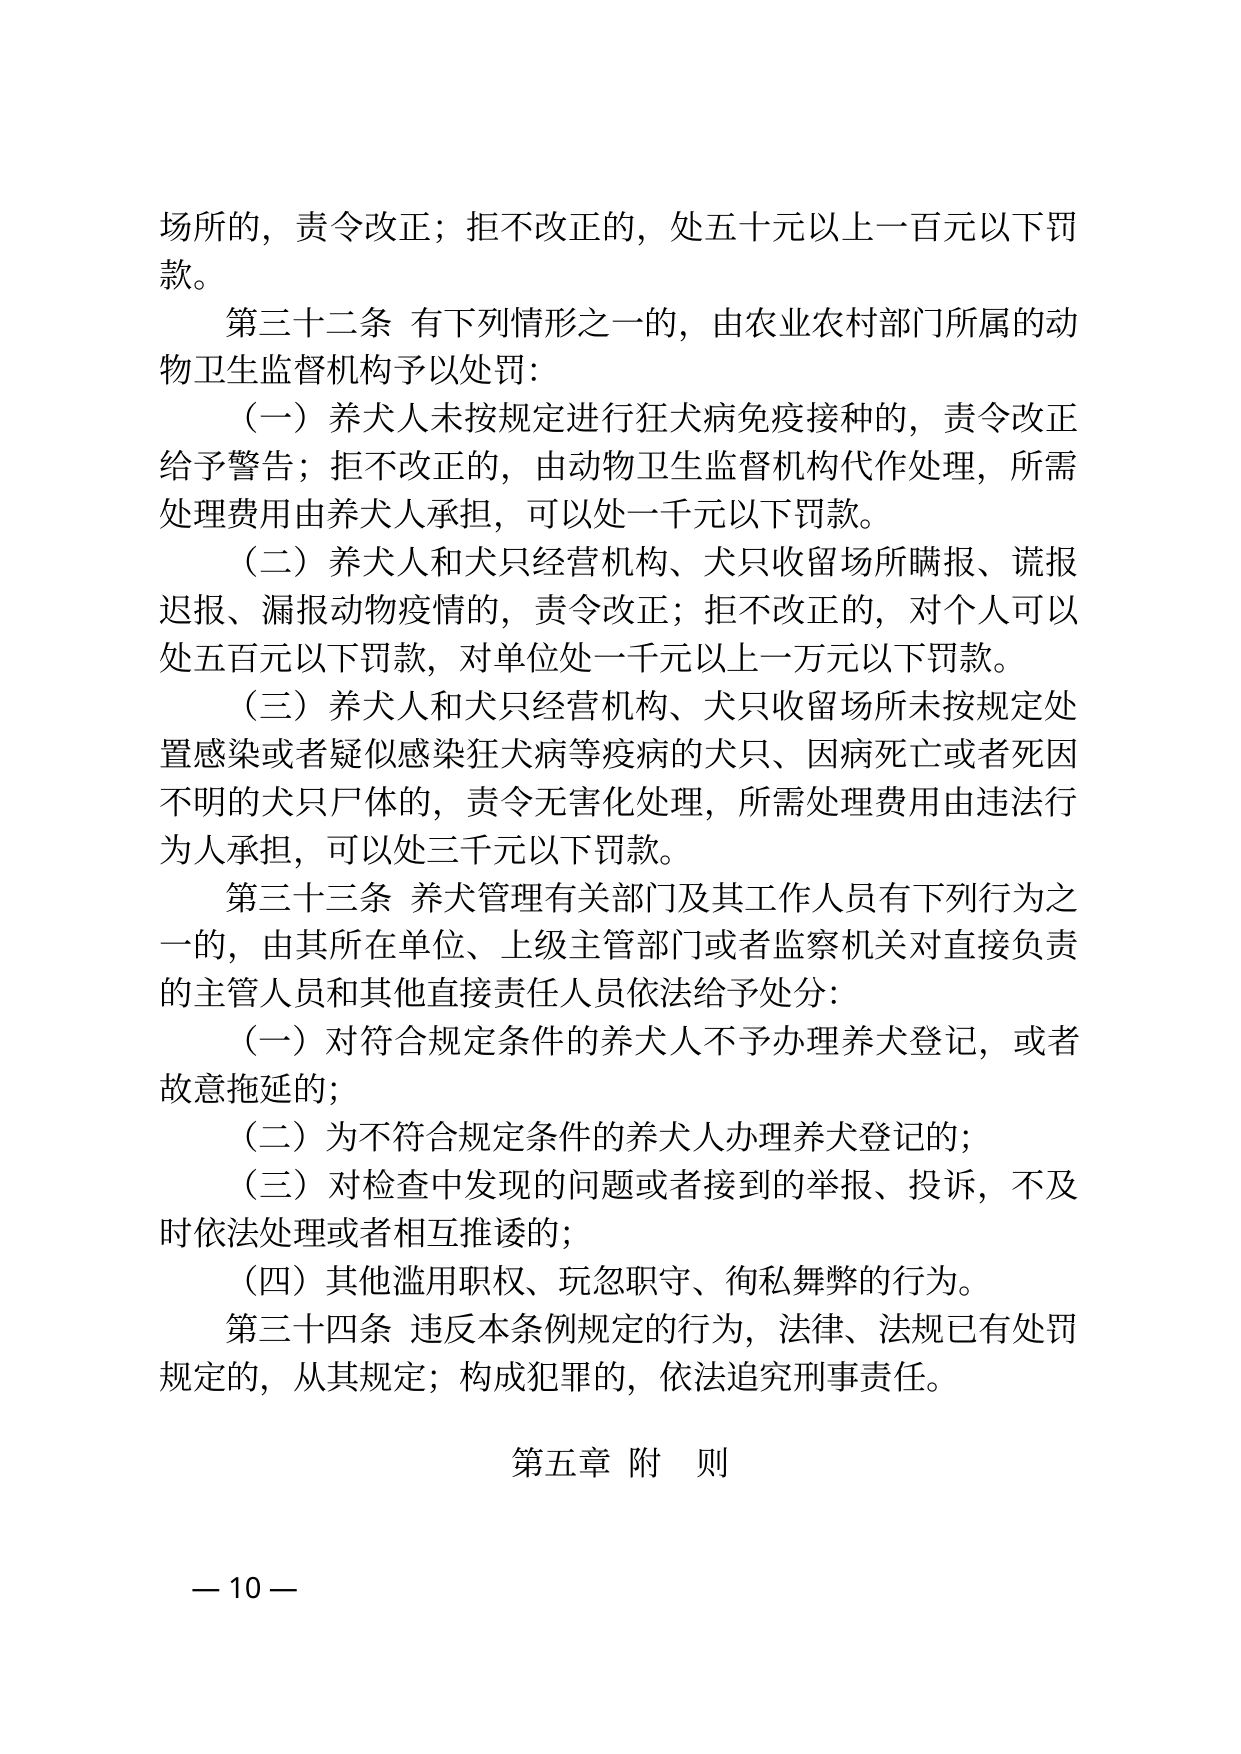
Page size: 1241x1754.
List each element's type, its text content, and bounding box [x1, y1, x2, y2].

text （四）其他滥用职权、玩忽职守、徇私舞弊的行为。 [159, 1255, 1081, 1303]
text 第三十三条 养犬管理有关部门及其工作人员有下列行为之一的，由其所在单位、上级主管部门或者监察机关对直接负责的主管人员和其他直接责任人员依法给予处分： [159, 872, 1081, 1015]
text （一）养犬人未按规定进行狂犬病免疫接种的，责令改正，给予警告；拒不改正的，由动物卫生监督机构代作处理，所需处理费用由养犬人承担，可以处一千元以下罚款。 [159, 392, 1081, 536]
text （三）对检查中发现的问题或者接到的举报、投诉，不及时依法处理或者相互推诿的； [159, 1159, 1081, 1255]
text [159, 201, 1081, 297]
list 对符合规定条件的养犬人不予办理养犬登记，或者故意拖延的； [159, 1015, 1081, 1111]
text （三）养犬人和犬只经营机构、犬只收留场所未按规定处置感染或者疑似感染狂犬病等疫病的犬只、因病死亡或者死因不明的犬只尸体的，责令无害化处理，所需处理费用由违法行为人承担，可以处三千元以下罚款。 [159, 680, 1081, 872]
text 第五章 附 则 [159, 1437, 1081, 1485]
text 第三十四条 违反本条例规定的行为，法律、法规已有处罚规定的，从其规定；构成犯罪的，依法追究刑事责任。 [159, 1303, 1081, 1399]
text （二）为不符合规定条件的养犬人办理养犬登记的； [159, 1111, 1081, 1159]
text （二）养犬人和犬只经营机构、犬只收留场所瞒报、谎报、迟报、漏报动物疫情的，责令改正；拒不改正的，对个人可以处五百元以下罚款，对单位处一千元以上一万元以下罚款。 [159, 536, 1081, 680]
text 第三十二条 有下列情形之一的，由农业农村部门所属的动物卫生监督机构予以处罚： [159, 297, 1081, 392]
